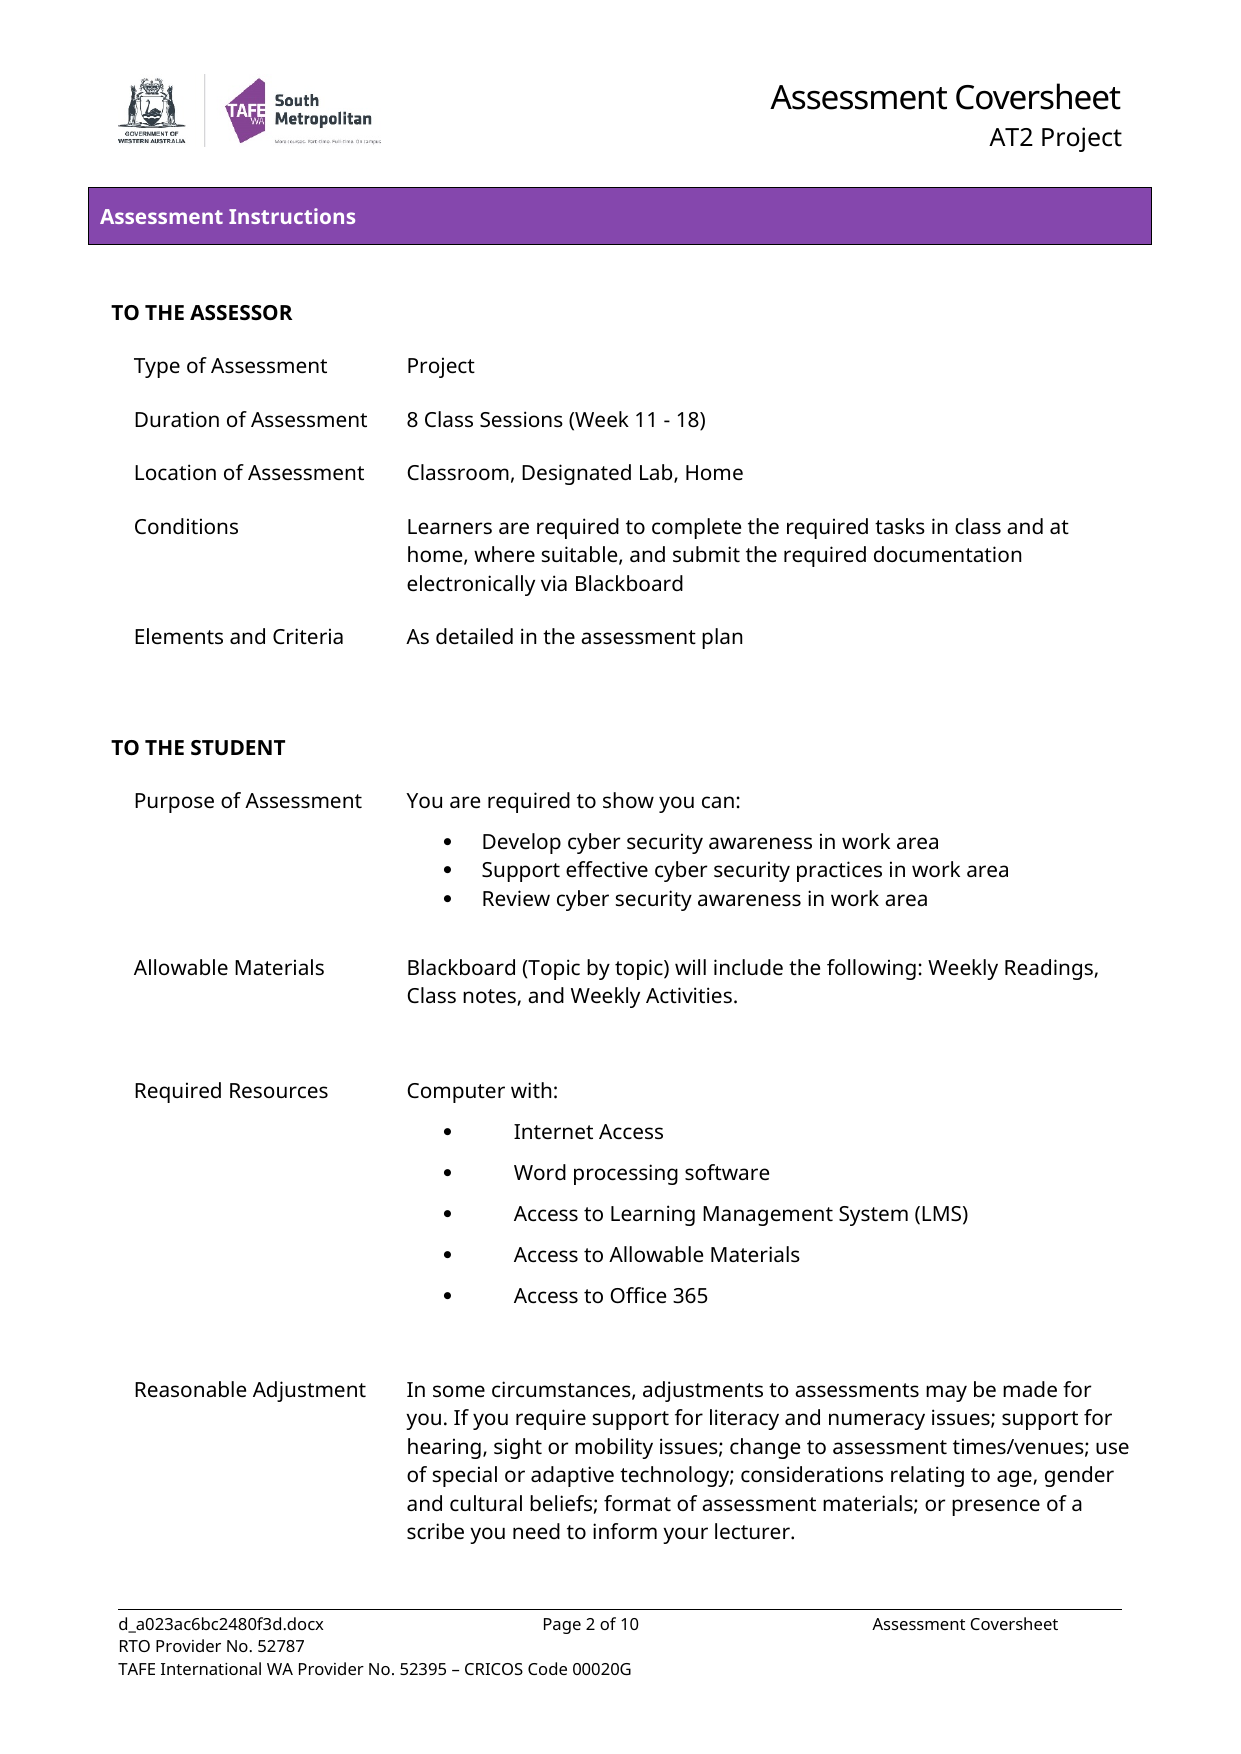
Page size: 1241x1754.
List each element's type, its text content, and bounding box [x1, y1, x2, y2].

table_cell Computer with: Internet Access Word processing software Access to Learning Management System (LMS) Access to Allowable Materials Access to Office 365 [395, 1064, 1148, 1363]
table_cell Classroom, Designated Lab, Home [395, 446, 1148, 499]
table_cell Duration of Assessment [100, 393, 395, 446]
table_cell Location of Assessment [100, 446, 395, 499]
table_cell Required Resources [100, 1064, 395, 1363]
table_cell In some circumstances, adjustments to assessments may be made for you. If you require support for literacy and numeracy issues; support for hearing, sight or mobility issues; change to assessment times/venues; use of special or adaptive technology; considerations relating to age, gender and cultural beliefs; format of assessment materials; or presence of a scribe you need to inform your lecturer. [395, 1363, 1148, 1599]
table_cell Conditions [100, 500, 395, 610]
table_cell Allowable Materials [100, 941, 395, 1063]
table_cell Elements and Criteria [100, 610, 395, 663]
table_cell Project [395, 339, 1148, 393]
picture [118, 74, 382, 147]
table_cell Purpose of Assessment [100, 774, 395, 941]
table_cell As detailed in the assessment plan [395, 610, 1148, 663]
table_header TO THE ASSESSOR [100, 273, 1148, 339]
table_header Assessment Instructions [89, 188, 1151, 244]
table_header TO THE STUDENT [100, 720, 1148, 773]
table_cell 8 Class Sessions (Week 11 - 18) [395, 393, 1148, 446]
table_cell Type of Assessment [100, 339, 395, 393]
table_cell Learners are required to complete the required tasks in class and at home, where suitable, and submit the required documentation electronically via Blackboard [395, 500, 1148, 610]
table_cell Blackboard (Topic by topic) will include the following: Weekly Readings, Class notes, and Weekly Activities. [395, 941, 1148, 1063]
table_cell You are required to show you can: Develop cyber security awareness in work area Support effective cyber security practices in work area Review cyber security awareness in work area [395, 774, 1148, 941]
table_cell Reasonable Adjustment [100, 1363, 395, 1599]
